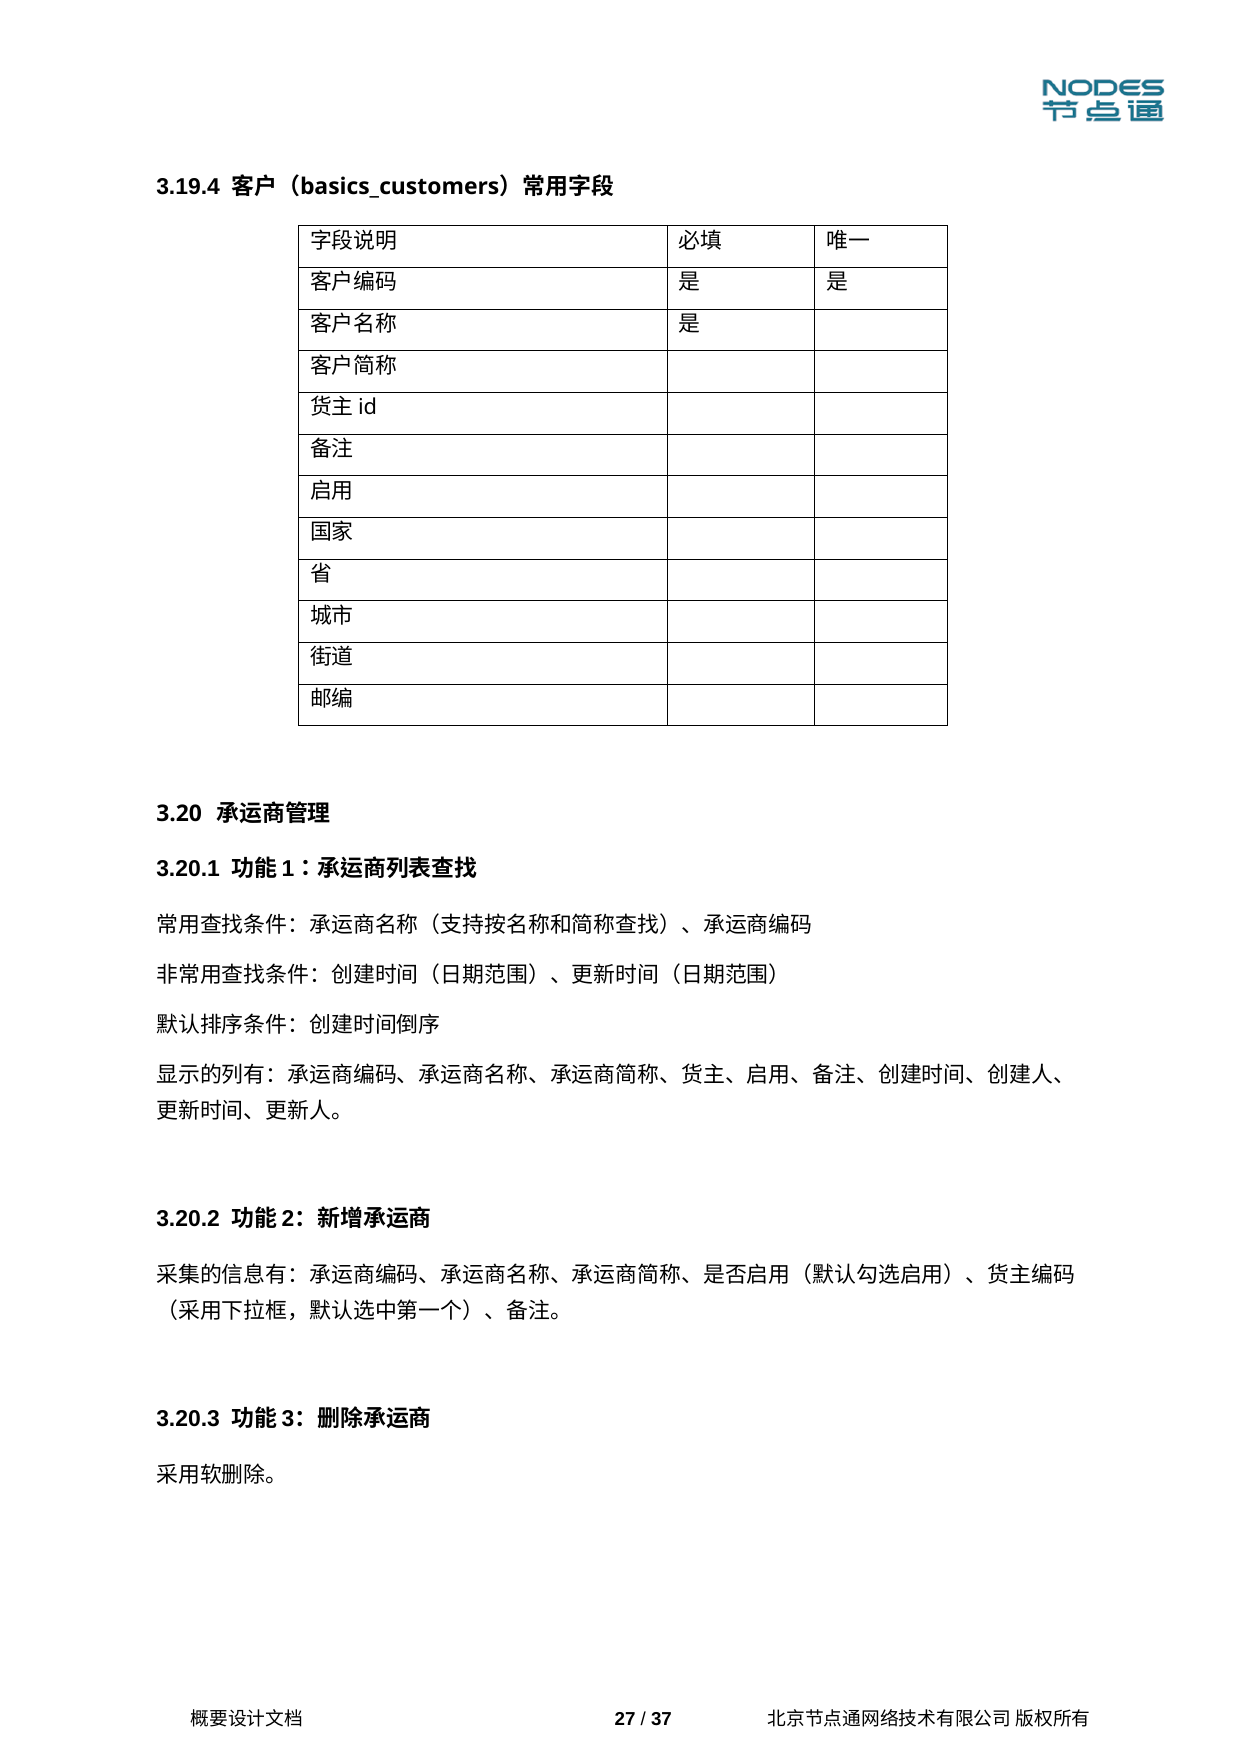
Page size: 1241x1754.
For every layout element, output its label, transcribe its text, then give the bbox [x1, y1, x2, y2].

table_cell 街道 [299, 643, 667, 684]
table_cell [668, 435, 814, 475]
text 显示的列有：承运商编码、承运商名称、承运商简称、货主、启用、备注、创建时间、创建人、更新时间、更新人。 [156, 1057, 1090, 1125]
table_cell [815, 310, 947, 350]
subtitle 功能3：删除承运商 [156, 1402, 1090, 1432]
table_cell [815, 643, 947, 684]
table_cell 客户简称 [299, 351, 667, 392]
table_cell 备注 [299, 435, 667, 475]
table_cell 客户编码 [299, 268, 667, 309]
table_cell [668, 393, 814, 434]
table_header 唯一 [815, 226, 947, 267]
table_cell 国家 [299, 518, 667, 559]
table_cell [668, 351, 814, 392]
table_cell 是 [668, 310, 814, 350]
table_cell [815, 393, 947, 434]
table_cell 是 [815, 268, 947, 309]
table_cell 是 [668, 268, 814, 309]
text 非常用查找条件：创建时间（日期范围）、更新时间（日期范围） [156, 957, 1090, 989]
table_cell 货主id [299, 393, 667, 434]
table_cell 启用 [299, 476, 667, 517]
table_cell [815, 351, 947, 392]
table_cell [815, 601, 947, 642]
table_cell [815, 435, 947, 475]
table_cell [668, 643, 814, 684]
table_cell [668, 685, 814, 725]
table_cell [815, 560, 947, 600]
subtitle 功能1：承运商列表查找 [156, 853, 1090, 882]
table_cell 邮编 [299, 685, 667, 725]
table_cell [815, 685, 947, 725]
table_header 必填 [668, 226, 814, 267]
table_cell 客户名称 [299, 310, 667, 350]
table_cell [668, 560, 814, 600]
table_cell [815, 518, 947, 559]
text 采用软删除。 [156, 1457, 1090, 1488]
table_cell [668, 518, 814, 559]
subtitle 客户（basics_customers）常用字段 [156, 171, 1090, 200]
table_header 字段说明 [299, 226, 667, 267]
table_cell 省 [299, 560, 667, 600]
subtitle 功能2：新增承运商 [156, 1202, 1090, 1232]
picture [1036, 75, 1168, 125]
table_cell 城市 [299, 601, 667, 642]
table_cell [815, 476, 947, 517]
text 常用查找条件：承运商名称（支持按名称和简称查找）、承运商编码 [156, 907, 1090, 939]
subtitle 承运商管理 [156, 798, 1090, 828]
text 采集的信息有：承运商编码、承运商名称、承运商简称、是否启用（默认勾选启用）、货主编码（采用下拉框，默认选中第一个）、备注。 [156, 1257, 1090, 1325]
text 默认排序条件：创建时间倒序 [156, 1007, 1090, 1039]
table_cell [668, 601, 814, 642]
table_cell [668, 476, 814, 517]
